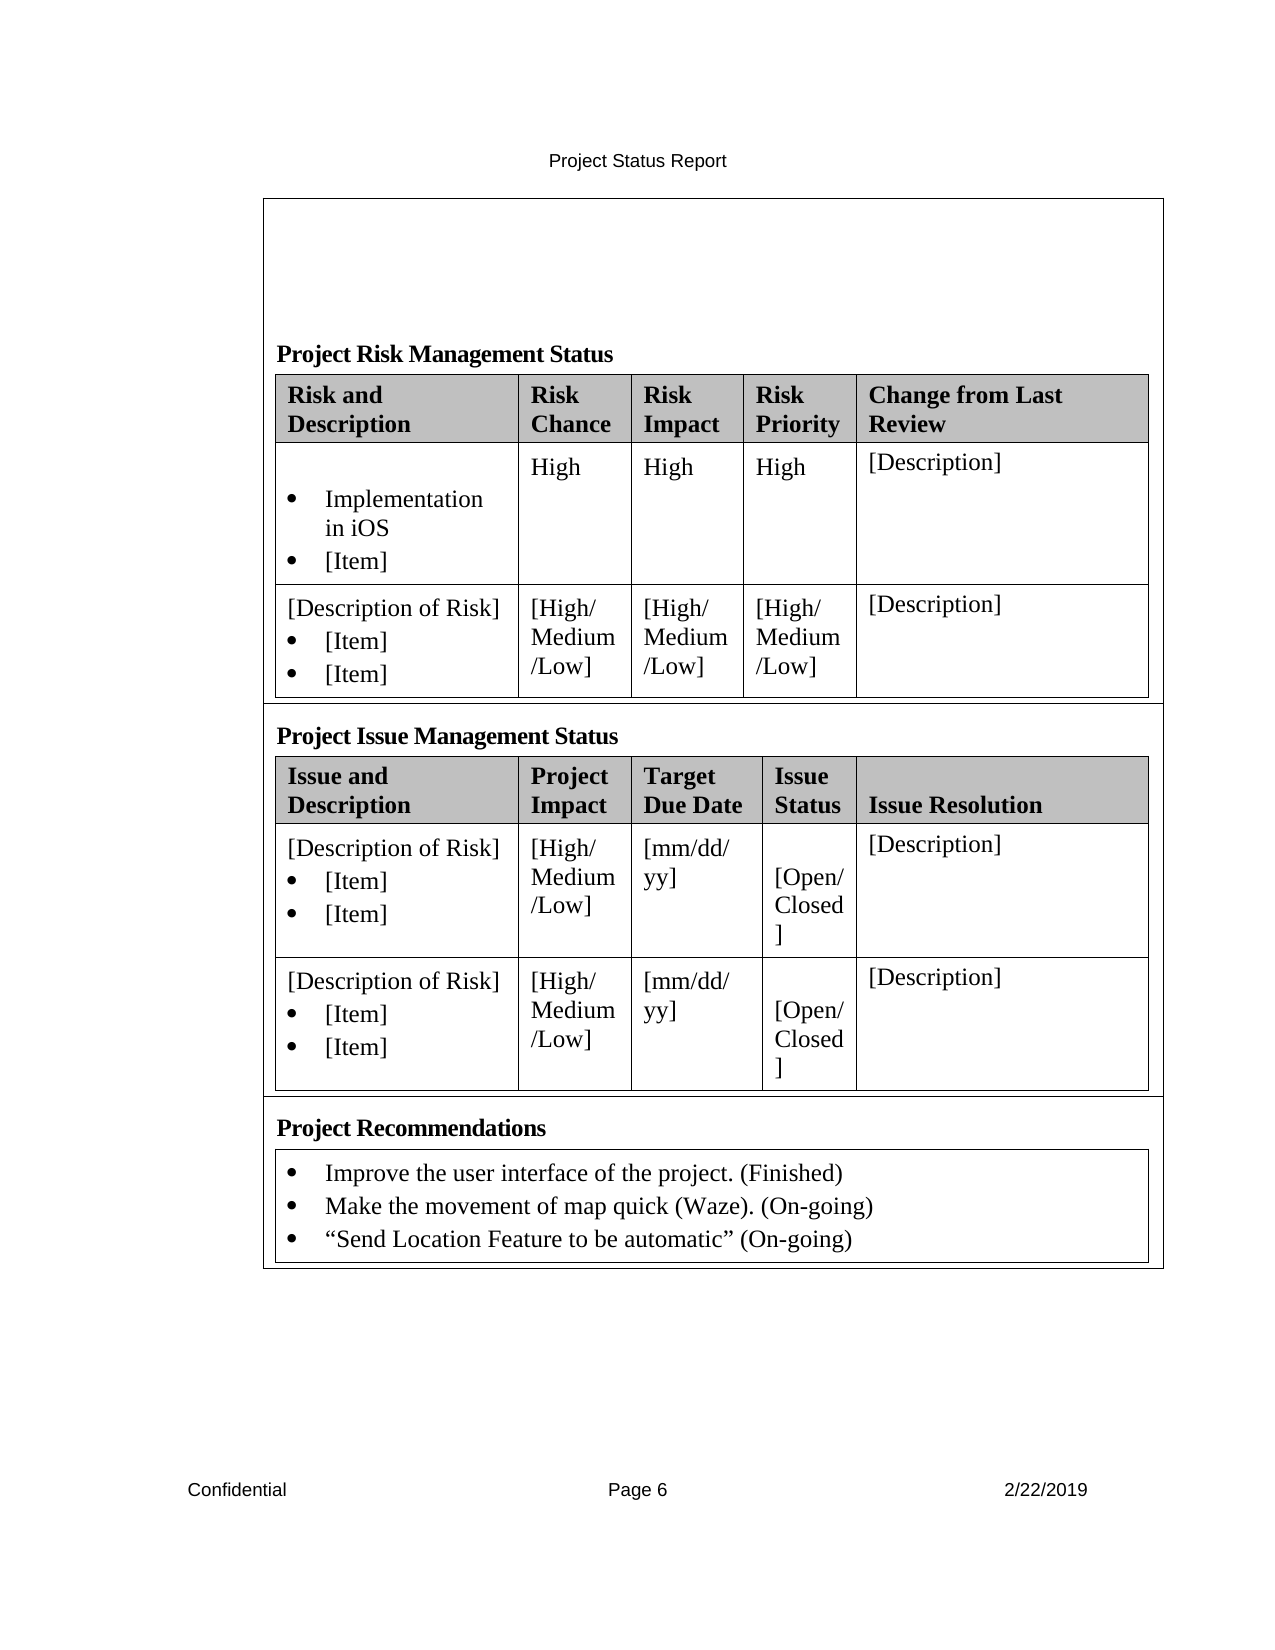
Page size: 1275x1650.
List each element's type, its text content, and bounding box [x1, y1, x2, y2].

table_cell Project Recommendations [264, 1097, 1163, 1268]
table_cell Project Issue Management Status [264, 704, 1163, 1096]
table_cell Project Risk Management Status [264, 199, 1163, 703]
